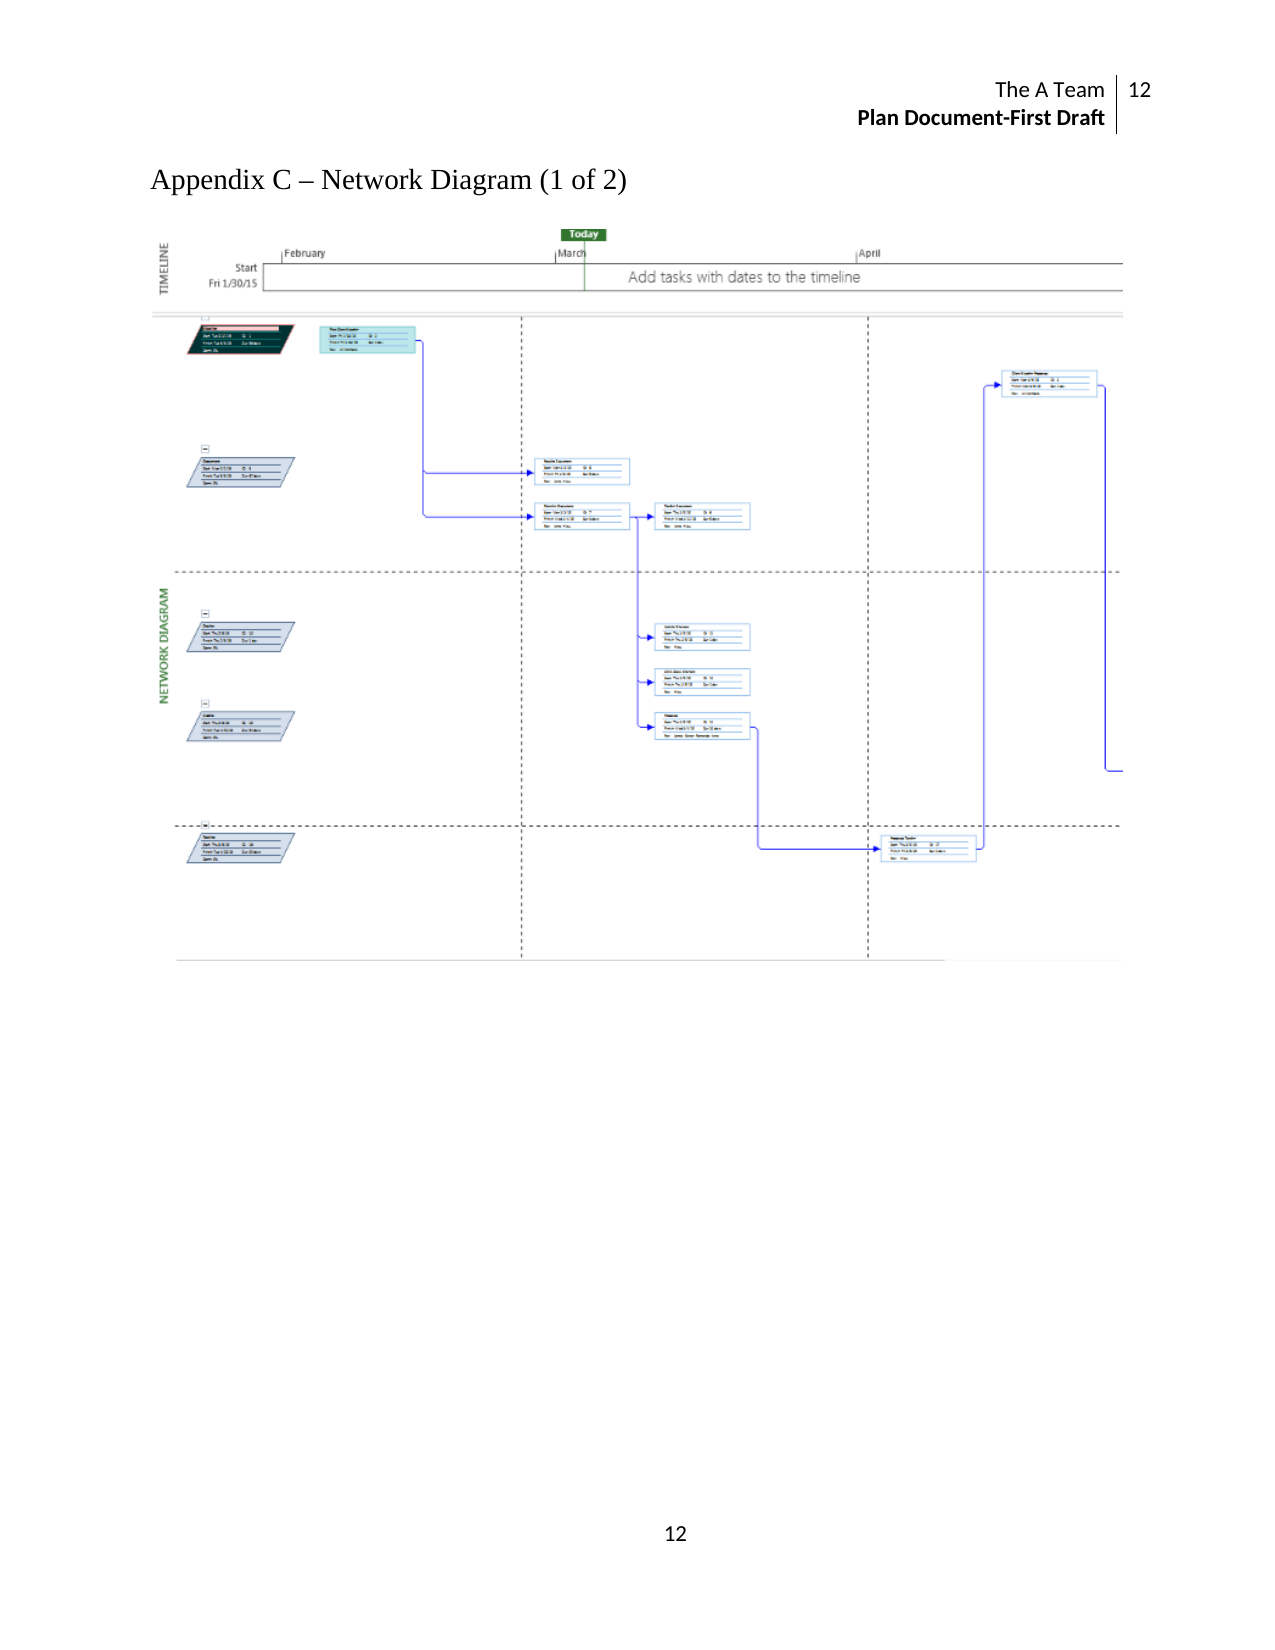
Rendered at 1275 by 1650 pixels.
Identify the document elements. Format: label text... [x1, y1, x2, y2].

picture [150, 229, 1123, 961]
text Appendix C – Network Diagram (1 of 2) [150, 162, 1125, 196]
